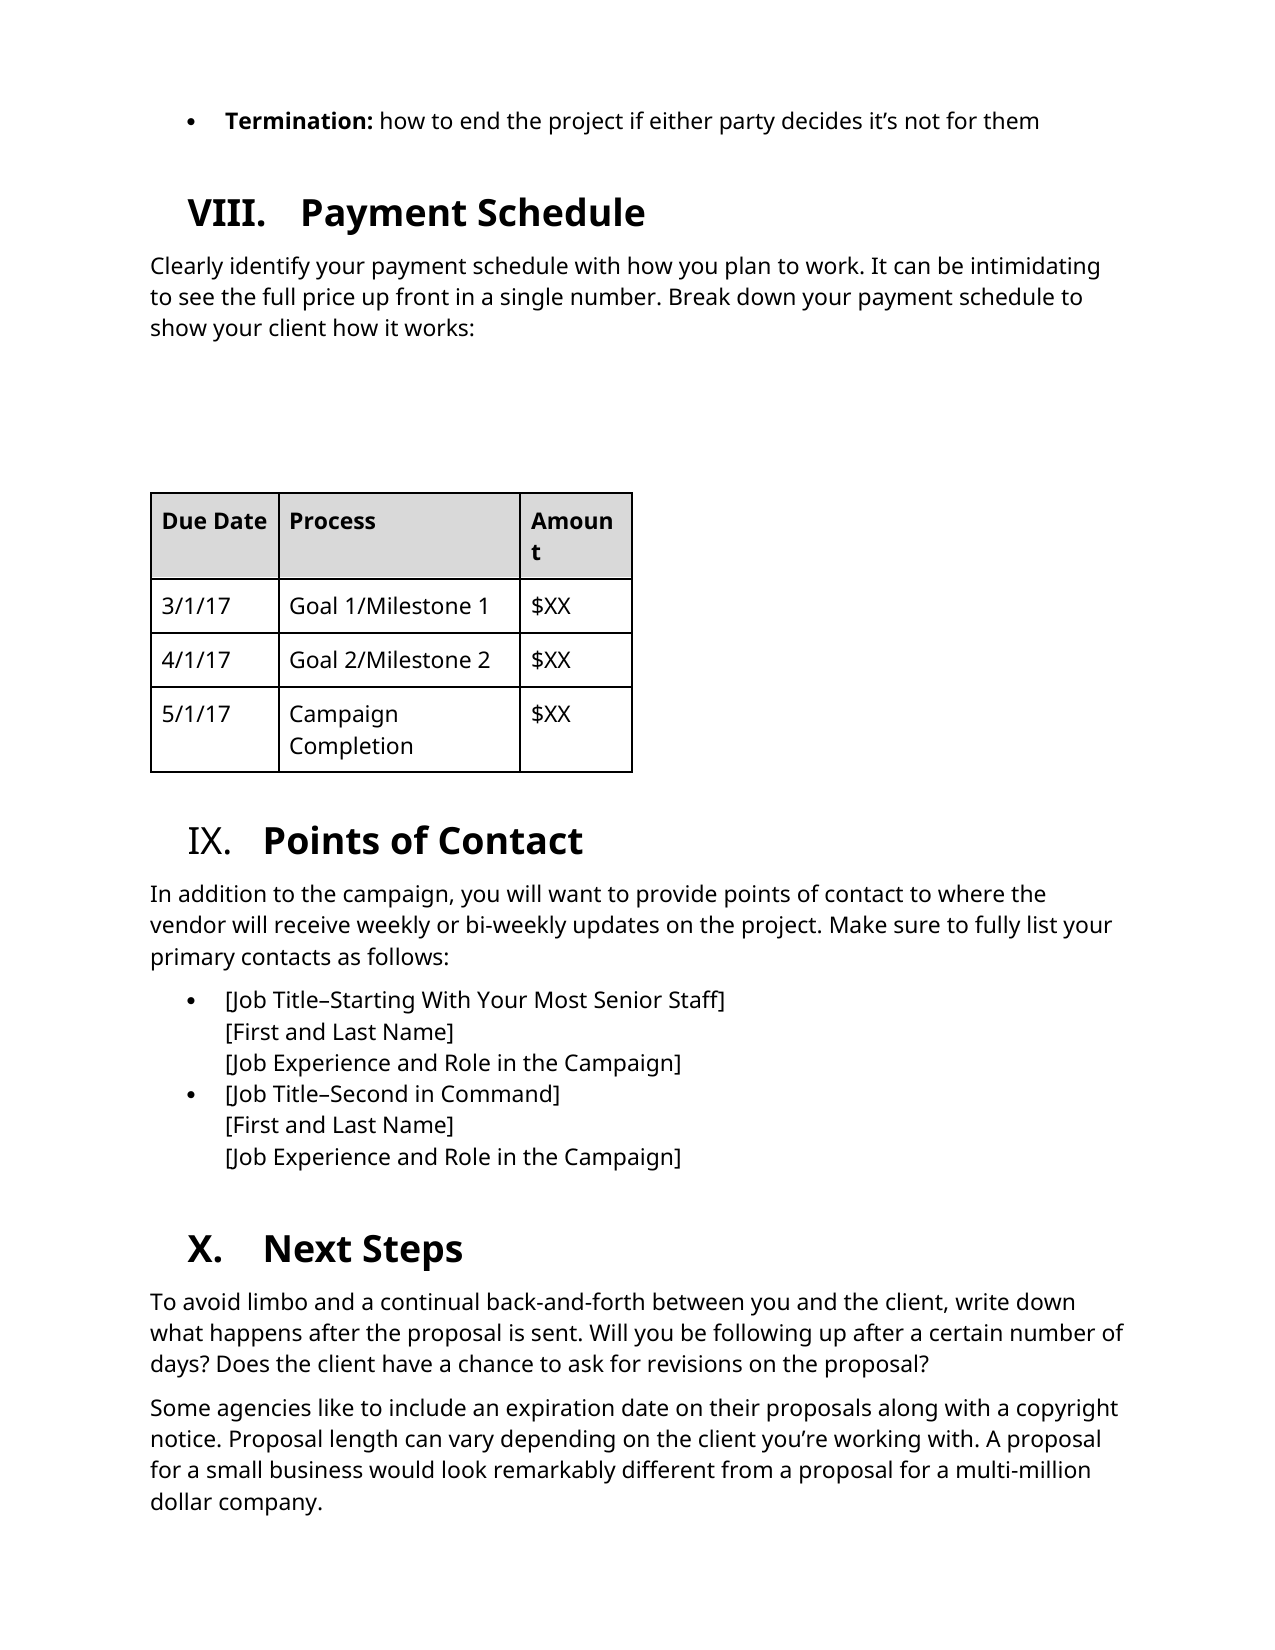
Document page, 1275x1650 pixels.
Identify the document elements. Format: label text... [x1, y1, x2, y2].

table_cell $XX [521, 580, 631, 632]
list Points of Contact [187, 814, 1125, 866]
list Payment Schedule [187, 186, 1125, 237]
text Clearly identify your payment schedule with how you plan to work. It can be intimidating to see the full price up front in a single number. Break down your payment schedule to show your client how it works: [150, 250, 1125, 374]
list Next Steps [187, 1222, 1125, 1273]
table_header Amount [521, 494, 631, 577]
table_cell Campaign Completion [280, 688, 519, 771]
table_cell Goal 2/Milestone 2 [280, 634, 519, 686]
table_cell 5/1/17 [152, 688, 278, 771]
text Some agencies like to include an expiration date on their proposals along with a copyright notice. Proposal length can vary depending on the client you’re working with. A proposal for a small business would look remarkably different from a proposal for a multi-million dollar company. [150, 1392, 1125, 1517]
table_cell Goal 1/Milestone 1 [280, 580, 519, 632]
table_header Process [280, 494, 519, 577]
table_cell 3/1/17 [152, 580, 278, 632]
text In addition to the campaign, you will want to provide points of contact to where the vendor will receive weekly or bi-weekly updates on the project. Make sure to fully list your primary contacts as follows: [150, 878, 1125, 972]
table_cell $XX [521, 688, 631, 771]
table_header Due Date [152, 494, 278, 577]
list [Job Title–Second in Command] [First and Last Name] [Job Experience and Role in the Campaign] [187, 1078, 1125, 1172]
list [Job Title–Starting With Your Most Senior Staff] [First and Last Name] [Job Experience and Role in the Campaign] [187, 984, 1125, 1078]
list Termination: how to end the project if either party decides it’s not for them [187, 105, 1125, 136]
table_cell 4/1/17 [152, 634, 278, 686]
text To avoid limbo and a continual back-and-forth between you and the client, write down what happens after the proposal is sent. Will you be following up after a certain number of days? Does the client have a chance to ask for revisions on the proposal? [150, 1285, 1125, 1379]
table_cell $XX [521, 634, 631, 686]
